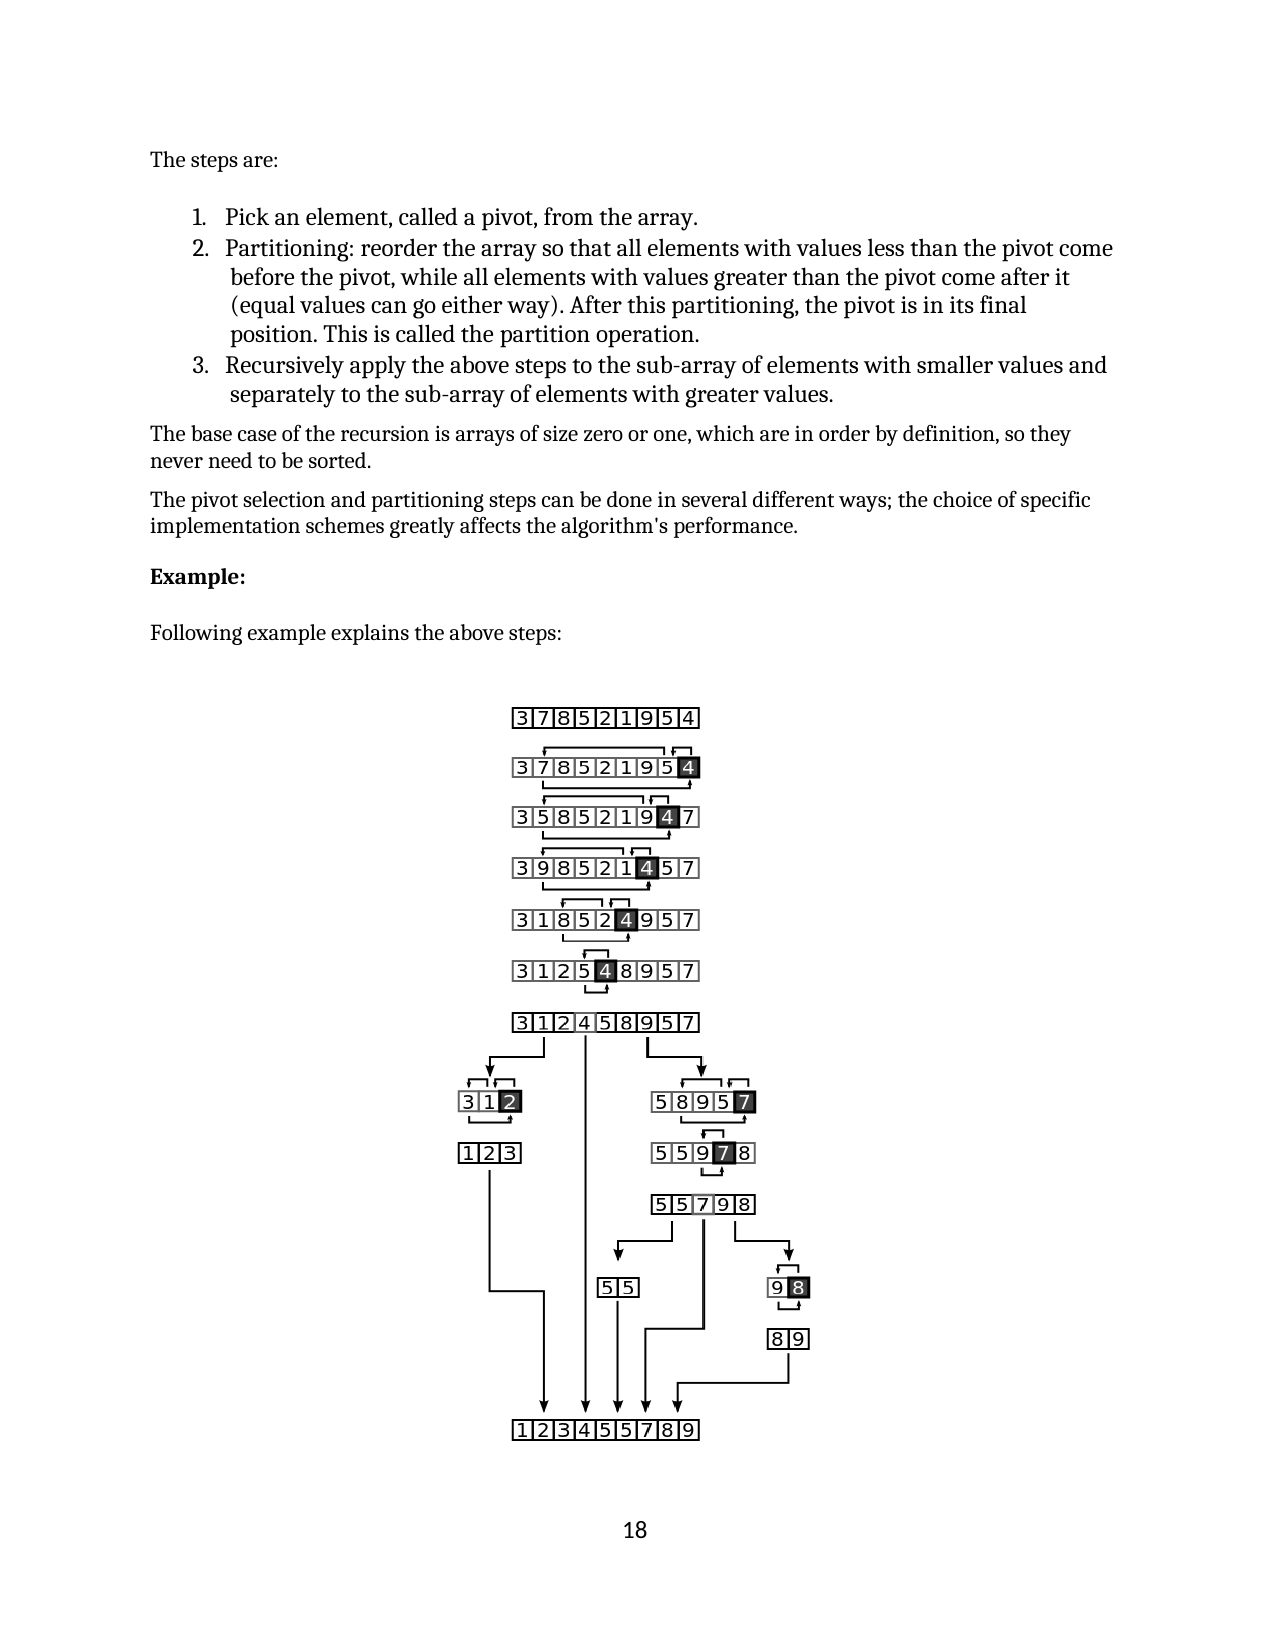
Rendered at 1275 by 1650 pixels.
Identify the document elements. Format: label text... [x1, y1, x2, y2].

text The base case of the recursion is arrays of size zero or one, which are in order by definition, so they never need to be sorted. [150, 421, 1119, 474]
list Recursively apply the above steps to the sub-array of elements with smaller values and separately to the sub-array of elements with greater values. [192, 351, 1119, 409]
text The pivot selection and partitioning steps can be done in several different ways; the choice of specific implementation schemes greatly affects the algorithm's performance. [150, 486, 1119, 539]
list Partitioning: reorder the array so that all elements with values less than the pivot come before the pivot, while all elements with values greater than the pivot come after it (equal values can go either way). After this partitioning, the pivot is in its final position. This is called the partition operation. [192, 234, 1119, 349]
text The steps are: [150, 147, 1119, 173]
picture [427, 678, 842, 1469]
text Example: [150, 564, 1119, 590]
list Pick an element, called a pivot, from the array. [192, 202, 1119, 231]
text Following example explains the above steps: [150, 619, 1119, 646]
